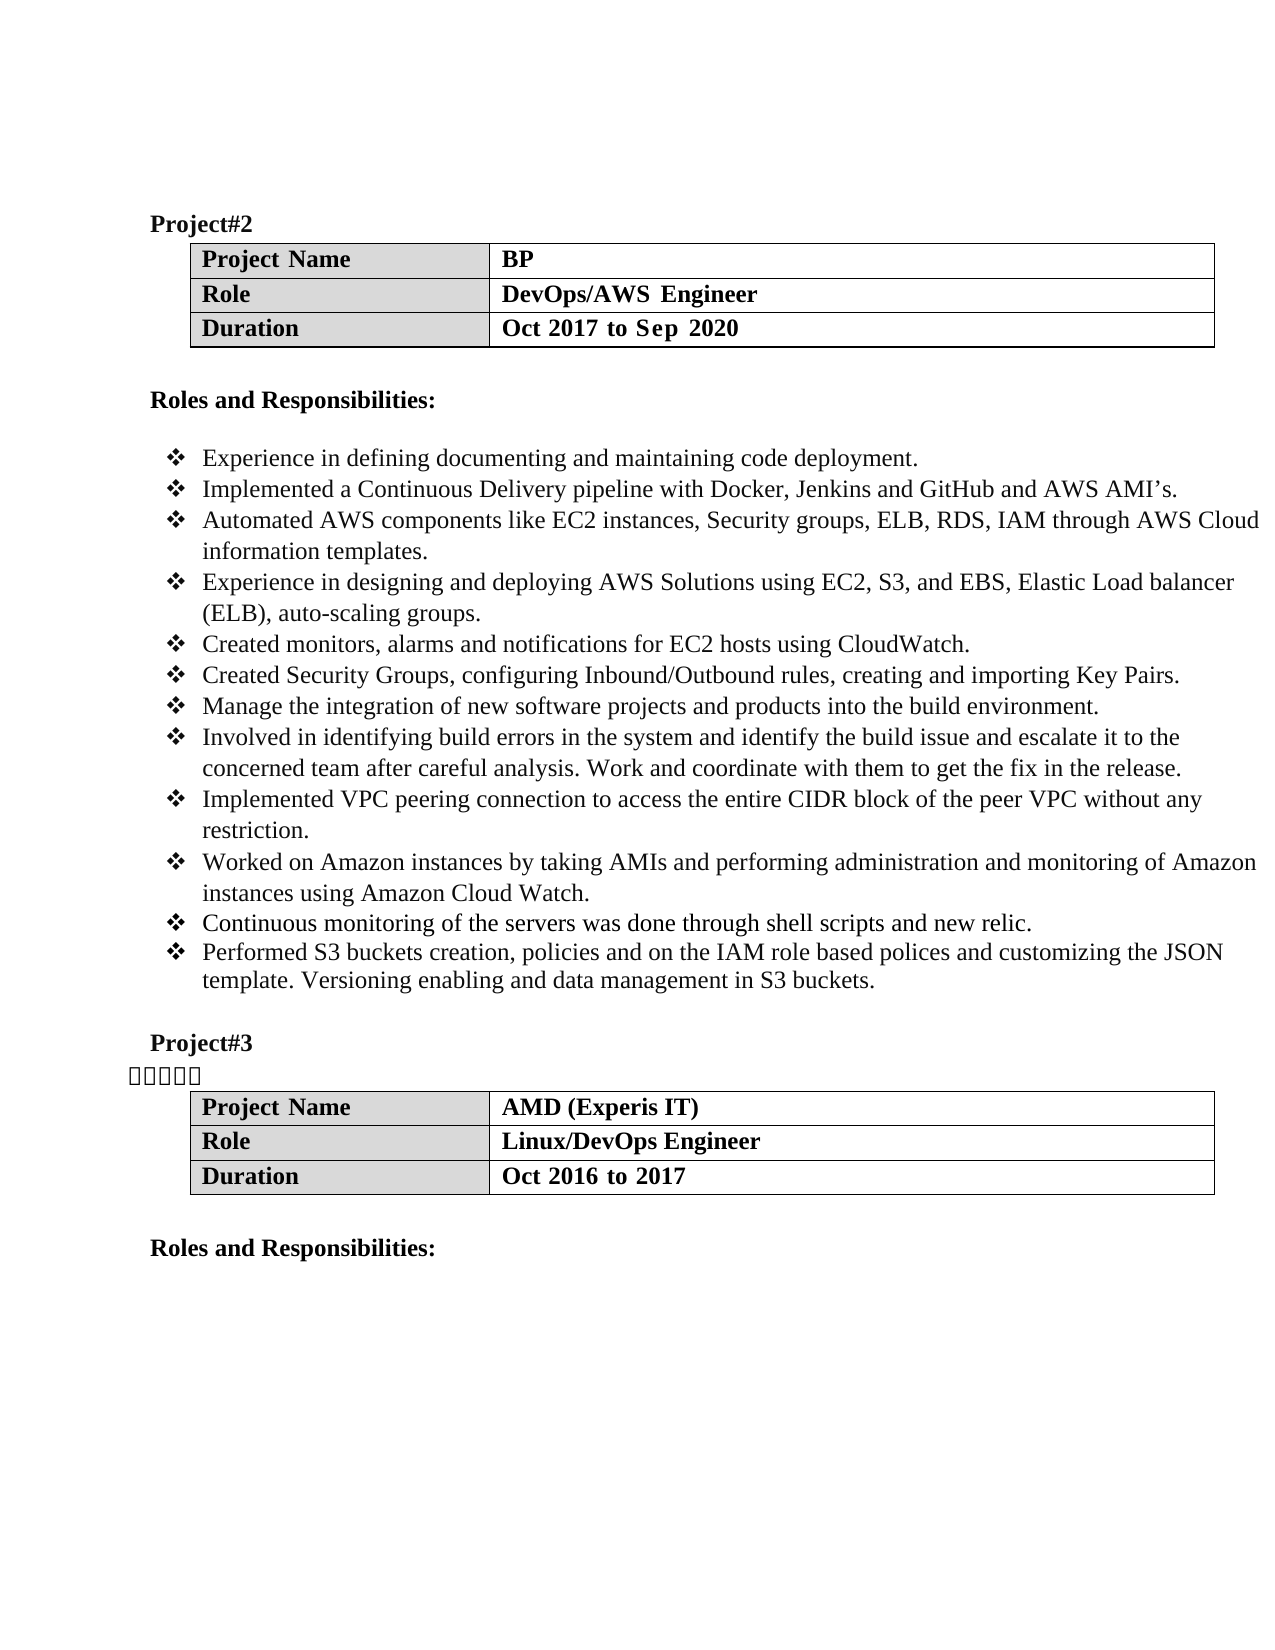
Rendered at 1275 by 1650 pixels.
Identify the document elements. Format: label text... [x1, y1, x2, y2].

list Performed S3 buckets creation, policies and on the IAM role based polices and customizing the JSON template. Versioning enabling and data management in S3 buckets. [164, 937, 1275, 994]
text  [127, 1062, 1275, 1091]
list Worked on Amazon instances by taking AMIs and performing administration and monitoring of Amazon instances using Amazon Cloud Watch. [164, 847, 1275, 906]
table_cell Role [191, 279, 489, 312]
list Manage the integration of new software projects and products into the build environment. [164, 691, 1275, 720]
list Experience in defining documenting and maintaining code deployment. [164, 443, 1275, 472]
table_cell Duration [191, 313, 489, 346]
table_header Project Name [191, 244, 489, 278]
subtitle Roles and Responsibilities: [150, 386, 1275, 414]
list Involved in identifying build errors in the system and identify the build issue and escalate it to the concerned team after careful analysis. Work and coordinate with them to get the fix in the release. [164, 722, 1275, 782]
list Continuous monitoring of the servers was done through shell scripts and new relic. [164, 909, 1275, 937]
table_cell Linux/DevOps Engineer [490, 1126, 1214, 1160]
table_cell Oct 2017 to Sep 2020 [490, 313, 1214, 346]
table_cell DevOps/AWS Engineer [490, 279, 1214, 312]
table_header Project Name [191, 1092, 489, 1125]
table_cell Role [191, 1126, 489, 1160]
list Experience in designing and deploying AWS Solutions using EC2, S3, and EBS, Elastic Load balancer (ELB), auto-scaling groups. [164, 567, 1275, 627]
list Implemented a Continuous Delivery pipeline with Docker, Jenkins and GitHub and AWS AMI’s. [164, 474, 1275, 503]
list Created Security Groups, configuring Inbound/Outbound rules, creating and importing Key Pairs. [164, 660, 1275, 689]
subtitle Roles and Responsibilities: [150, 1233, 1275, 1262]
table_cell Duration [191, 1161, 489, 1194]
list Created monitors, alarms and notifications for EC2 hosts using CloudWatch. [164, 629, 1275, 658]
subtitle Project#2 [150, 209, 1275, 238]
list Automated AWS components like EC2 instances, Security groups, ELB, RDS, IAM through AWS Cloud information templates. [164, 505, 1275, 565]
table_header BP [490, 244, 1214, 278]
table_cell Oct 2016 to 2017 [490, 1161, 1214, 1194]
table_header AMD (Experis IT) [490, 1092, 1214, 1125]
subtitle Project#3 [150, 1028, 1275, 1057]
list Implemented VPC peering connection to access the entire CIDR block of the peer VPC without any restriction. [164, 784, 1275, 844]
